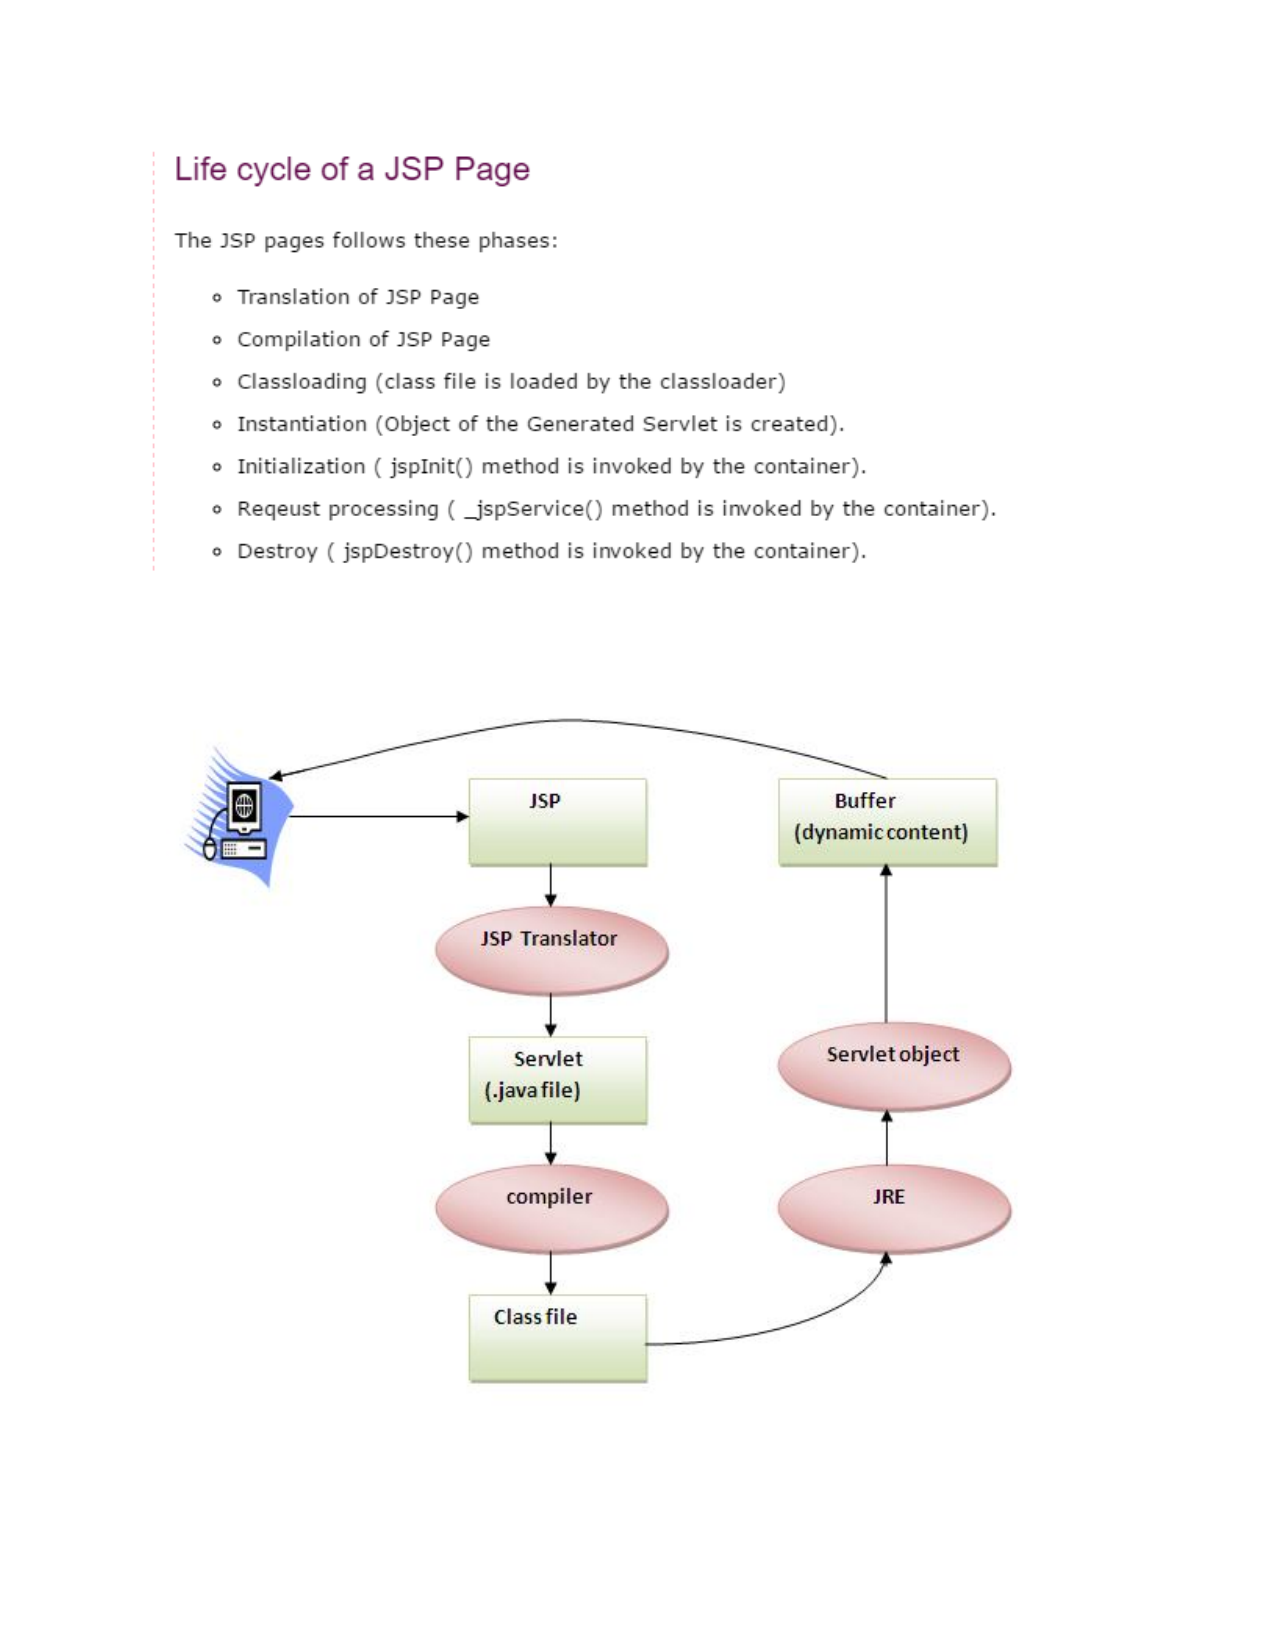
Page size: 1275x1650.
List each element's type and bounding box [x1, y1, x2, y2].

picture [150, 669, 1110, 1426]
picture [150, 150, 1014, 574]
